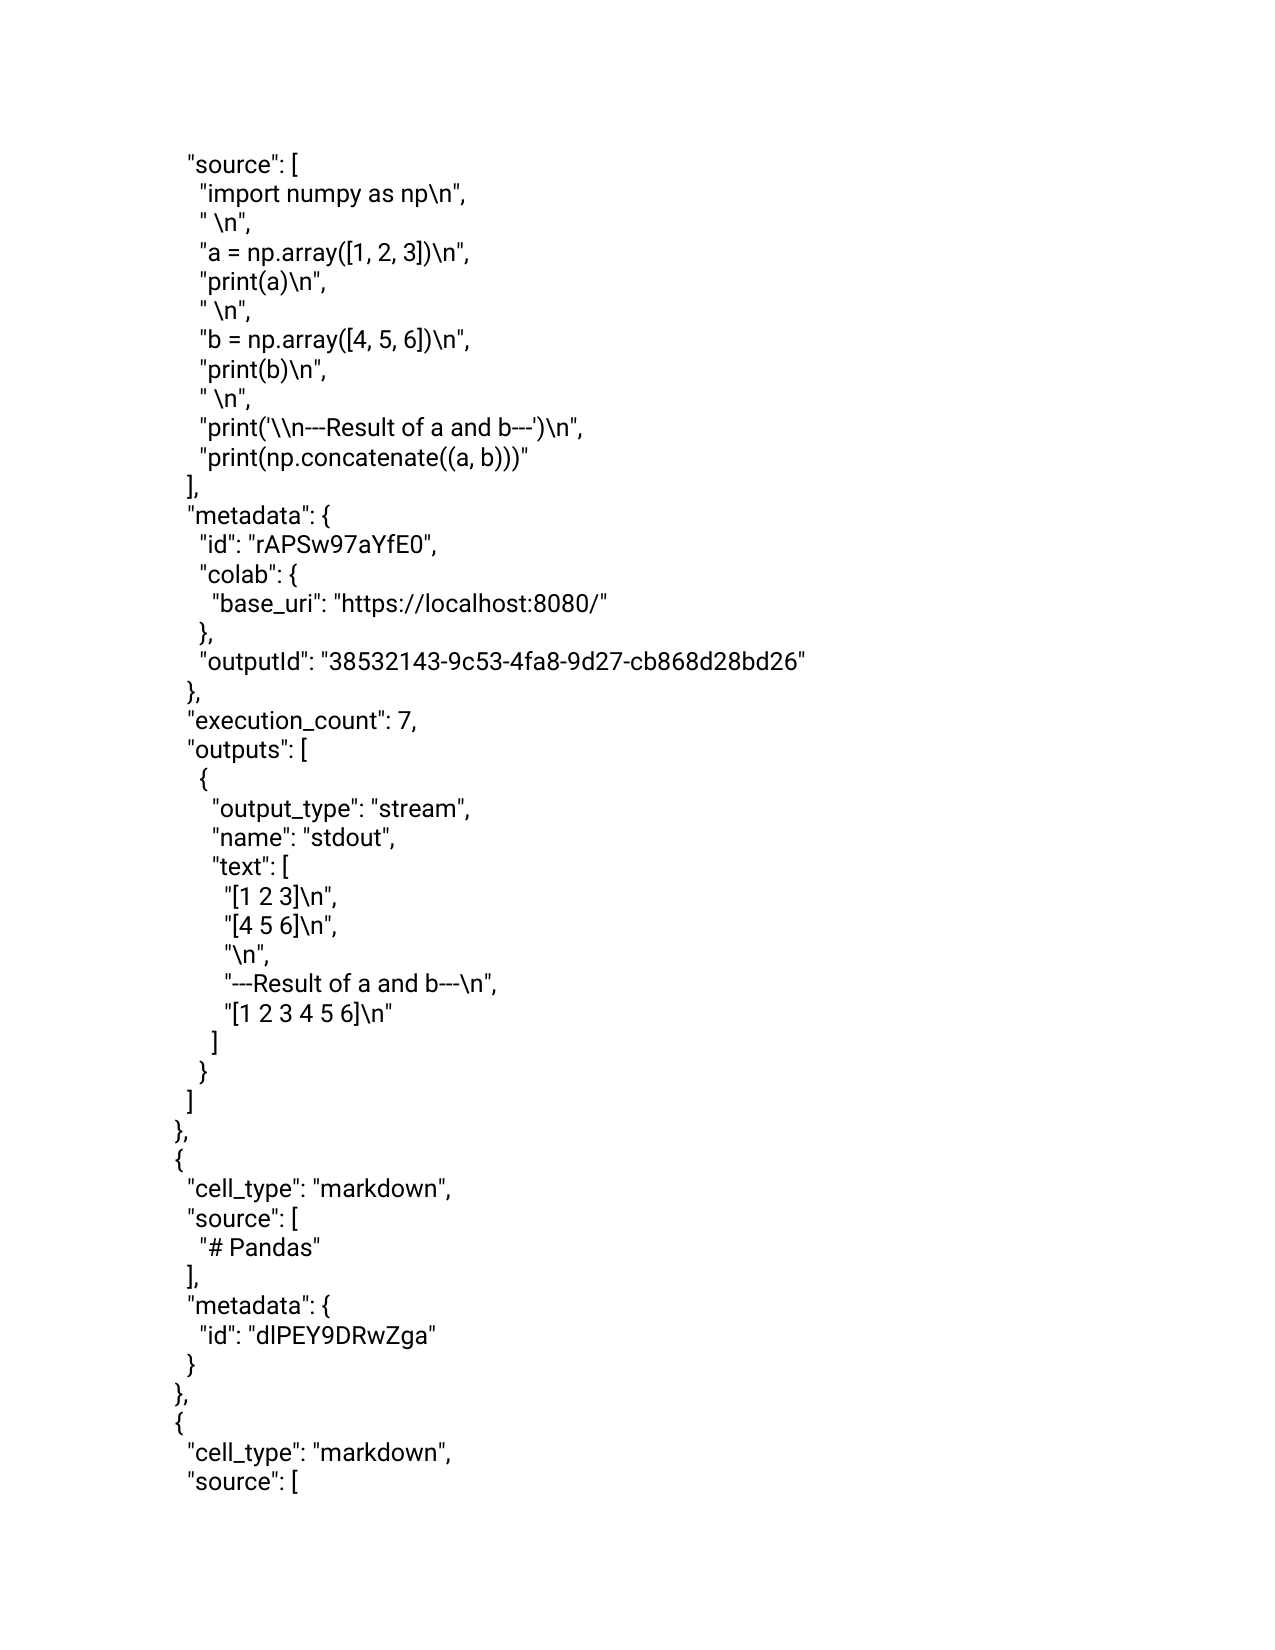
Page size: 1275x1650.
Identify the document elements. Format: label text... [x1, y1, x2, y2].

text "metadata": { [150, 501, 1125, 531]
text "cell_type": "markdown", [150, 1174, 1125, 1204]
text "print(a)\n", [150, 267, 1125, 296]
text { [150, 765, 1125, 794]
text " \n", [150, 384, 1125, 413]
text " \n", [150, 208, 1125, 238]
text ] [150, 1087, 1125, 1116]
text }, [150, 677, 1125, 706]
text } [150, 1057, 1125, 1087]
text "colab": { [150, 560, 1125, 589]
text "a = np.array([1, 2, 3])\n", [150, 238, 1125, 267]
text "print(b)\n", [150, 355, 1125, 384]
text "output_type": "stream", [150, 794, 1125, 823]
text "source": [ [150, 1204, 1125, 1233]
text ], [150, 1262, 1125, 1292]
text } [150, 1350, 1125, 1379]
text "text": [ [150, 852, 1125, 882]
text "id": "rAPSw97aYfE0", [150, 531, 1125, 560]
text { [150, 1145, 1125, 1174]
text "[4 5 6]\n", [150, 911, 1125, 940]
text "import numpy as np\n", [150, 179, 1125, 208]
text ], [150, 472, 1125, 501]
text "outputs": [ [150, 735, 1125, 765]
text "id": "dlPEY9DRwZga" [150, 1321, 1125, 1350]
text "source": [ [150, 150, 1125, 179]
text "source": [ [150, 1467, 1125, 1496]
text "outputId": "38532143-9c53-4fa8-9d27-cb868d28bd26" [150, 648, 1125, 677]
text "\n", [150, 940, 1125, 969]
text "print(np.concatenate((a, b)))" [150, 443, 1125, 472]
text "cell_type": "markdown", [150, 1438, 1125, 1467]
text "---Result of a and b---\n", [150, 969, 1125, 999]
text "metadata": { [150, 1292, 1125, 1321]
text "name": "stdout", [150, 823, 1125, 852]
text }, [150, 1379, 1125, 1409]
text "base_uri": "https://localhost:8080/" [150, 589, 1125, 618]
text ] [150, 1028, 1125, 1057]
text "# Pandas" [150, 1233, 1125, 1262]
text }, [150, 618, 1125, 648]
text "b = np.array([4, 5, 6])\n", [150, 326, 1125, 355]
text }, [150, 1116, 1125, 1145]
text "execution_count": 7, [150, 706, 1125, 735]
text "[1 2 3 4 5 6]\n" [150, 999, 1125, 1028]
text "print('\\n---Result of a and b---')\n", [150, 413, 1125, 443]
text { [150, 1409, 1125, 1438]
text " \n", [150, 296, 1125, 326]
text "[1 2 3]\n", [150, 882, 1125, 911]
